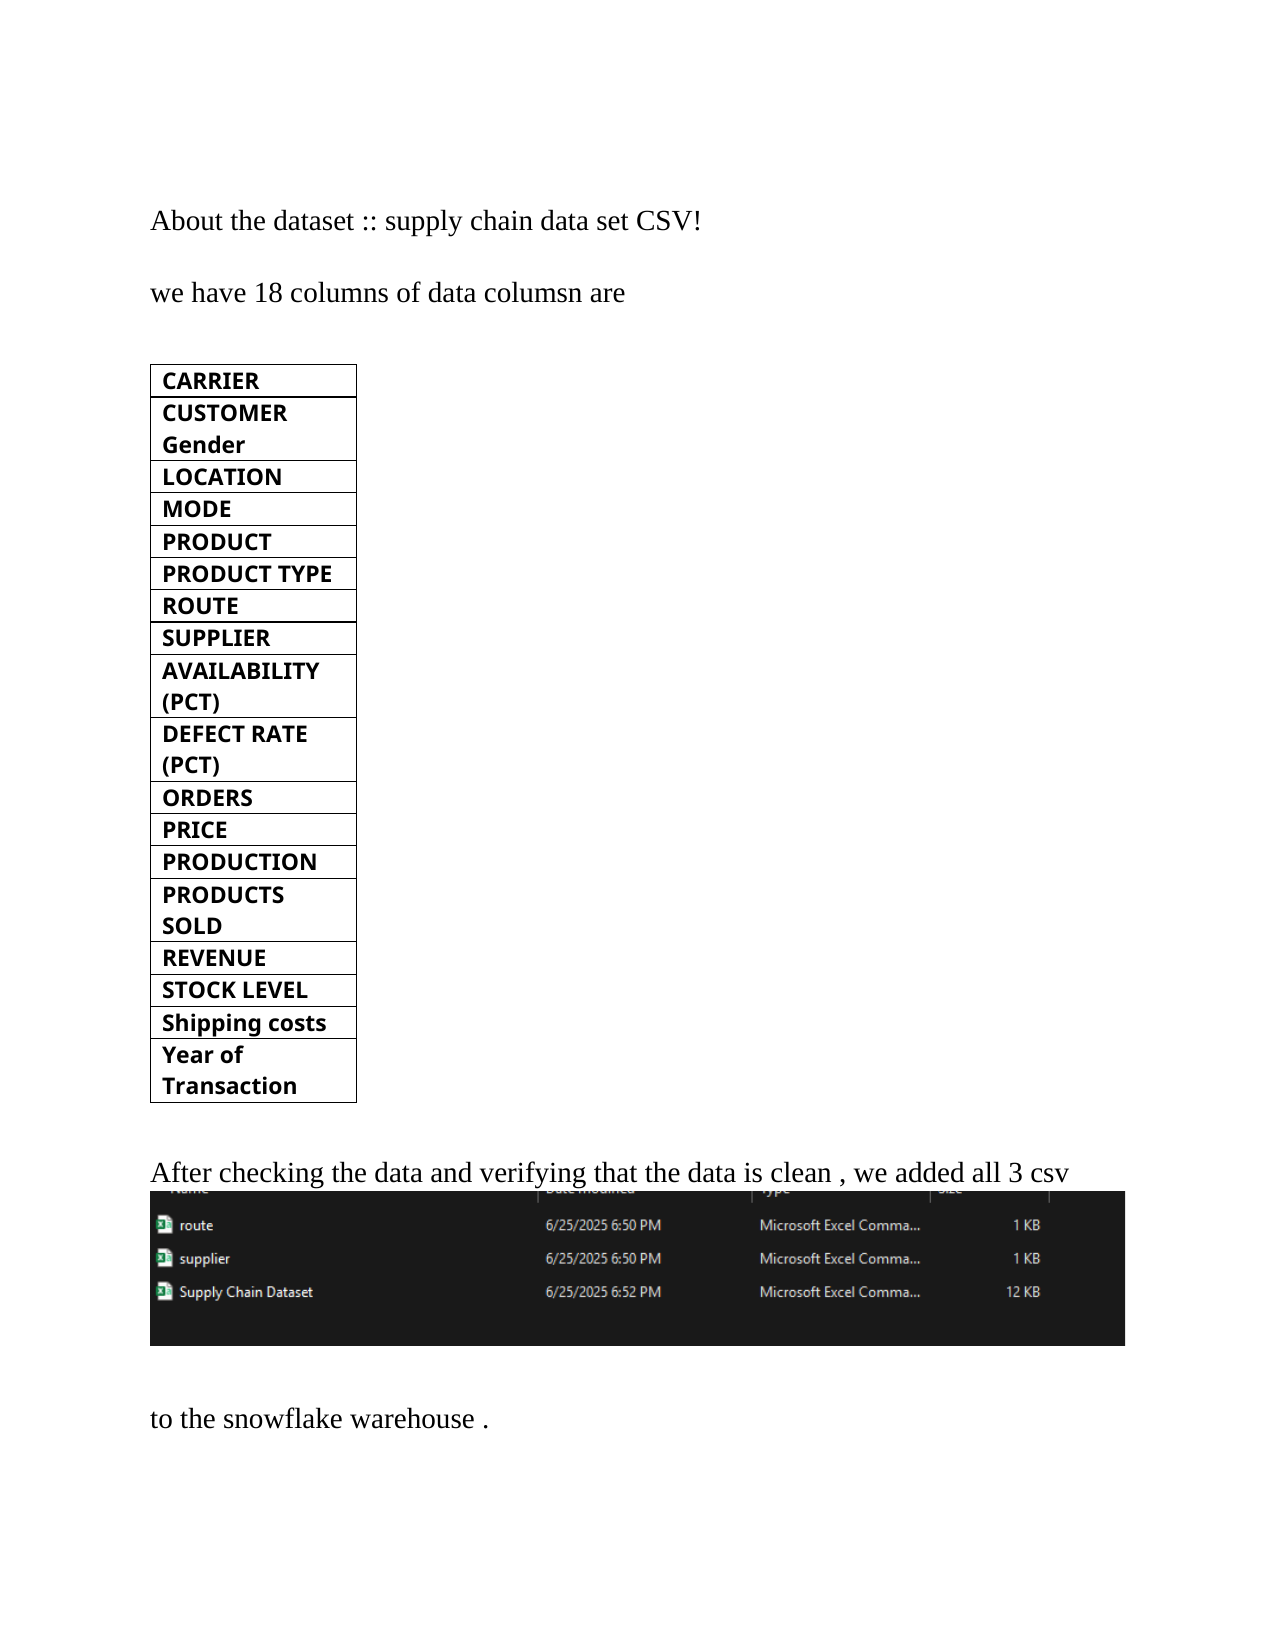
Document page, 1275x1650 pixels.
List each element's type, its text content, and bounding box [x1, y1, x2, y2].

table_cell SUPPLIER [151, 623, 356, 654]
table_cell PRODUCTION [151, 846, 356, 878]
table_cell Year of Transaction [151, 1039, 356, 1102]
table_cell REVENUE [151, 942, 356, 973]
table_cell PRODUCT [151, 526, 356, 557]
table_cell PRODUCTS SOLD [151, 879, 356, 941]
table_cell AVAILABILITY (PCT) [151, 655, 356, 717]
table_cell ORDERS [151, 782, 356, 813]
table_cell STOCK LEVEL [151, 975, 356, 1006]
table_cell Shipping costs [151, 1007, 356, 1038]
table_cell PRODUCT TYPE [151, 558, 356, 589]
text After checking the data and verifying that the data is clean , we added all 3 csv [150, 1155, 1125, 1191]
picture [150, 1191, 1125, 1346]
table_header CARRIER [151, 365, 356, 396]
table_cell MODE [151, 493, 356, 524]
table_cell ROUTE [151, 590, 356, 621]
table_cell DEFECT RATE (PCT) [151, 718, 356, 781]
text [150, 1365, 1125, 1435]
text About the dataset :: supply chain data set CSV! we have 18 columns of data columsn are [150, 203, 1125, 345]
table_cell PRICE [151, 814, 356, 845]
table_cell LOCATION [151, 461, 356, 492]
table_cell CUSTOMER Gender [151, 398, 356, 460]
